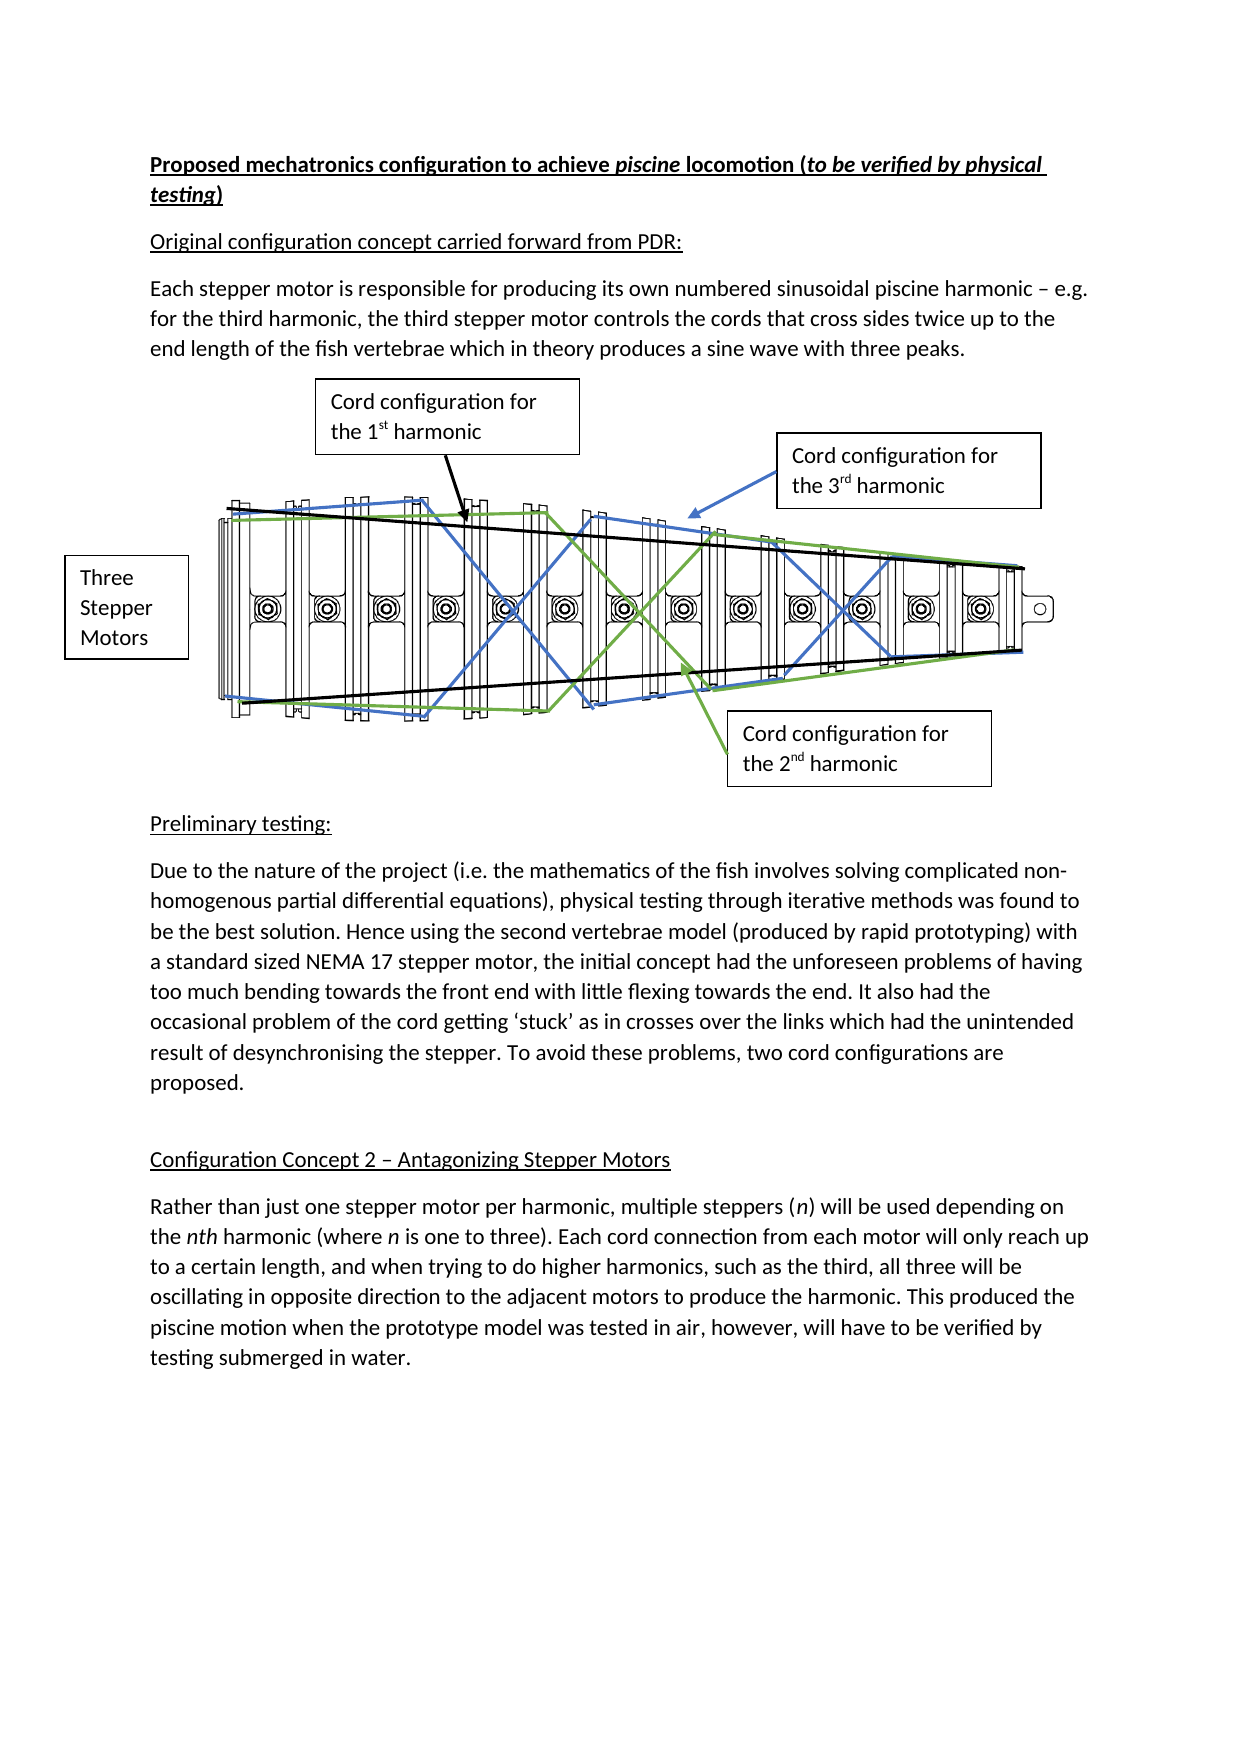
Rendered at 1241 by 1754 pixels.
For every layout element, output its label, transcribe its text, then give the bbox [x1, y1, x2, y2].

picture [700, 659, 927, 686]
picture [297, 502, 429, 515]
picture [576, 675, 692, 704]
picture [690, 675, 705, 688]
picture [437, 683, 570, 709]
text Original configuration concept carried forward from PDR: [150, 227, 1090, 255]
picture [576, 537, 698, 610]
picture [150, 428, 1091, 791]
picture [439, 515, 560, 532]
text Proposed mechatronics configuration to achieve piscine locomotion (to be verified by physical testing) [150, 150, 1090, 208]
text Each stepper motor is responsible for producing its own numbered sinusoidal piscine harmonic – e.g. for the third harmonic, the third stepper motor controls the cords that cross sides twice up to the end length of the fish vertebrae which in theory produces a sine wave with three peaks. [150, 274, 1090, 362]
picture [368, 708, 427, 714]
picture [453, 615, 565, 687]
picture [301, 692, 442, 705]
picture [583, 617, 684, 678]
picture [708, 537, 774, 548]
picture [516, 545, 636, 679]
picture [787, 553, 885, 607]
text Rather than just one stepper motor per harmonic, multiple steppers (n) will be used depending on the nth harmonic (where n is one to three). Each cord connection from each motor will only reach up to a certain length, and when trying to do higher harmonics, such as the third, all three will be oscillating in opposite direction to the adjacent motors to produce the harmonic. This produced the piscine motion when the prototype model was tested in air, however, will have to be verified by testing submerged in water. [150, 1192, 1090, 1371]
picture [393, 518, 437, 522]
picture [777, 543, 890, 556]
text Due to the nature of the project (i.e. the mathematics of the fish involves solving complicated non-homogenous partial differential equations), physical testing through iterative methods was found to be the best solution. Hence using the second vertebrae model (produced by rapid prototyping) with a standard sized NEMA 17 stepper motor, the initial concept had the unforeseen problems of having too much bending towards the front end with little flexing towards the end. It also had the occasional problem of the cord getting ‘stuck’ as in crosses over the links which had the unintended result of desynchronising the stepper. To avoid these problems, two cord configurations are proposed. [150, 856, 1090, 1096]
text Preliminary testing: [150, 809, 1090, 838]
picture [643, 547, 840, 670]
text Configuration Concept 2 – Antagonizing Stepper Motors [150, 1115, 1090, 1173]
picture [799, 614, 887, 663]
picture [447, 527, 569, 607]
